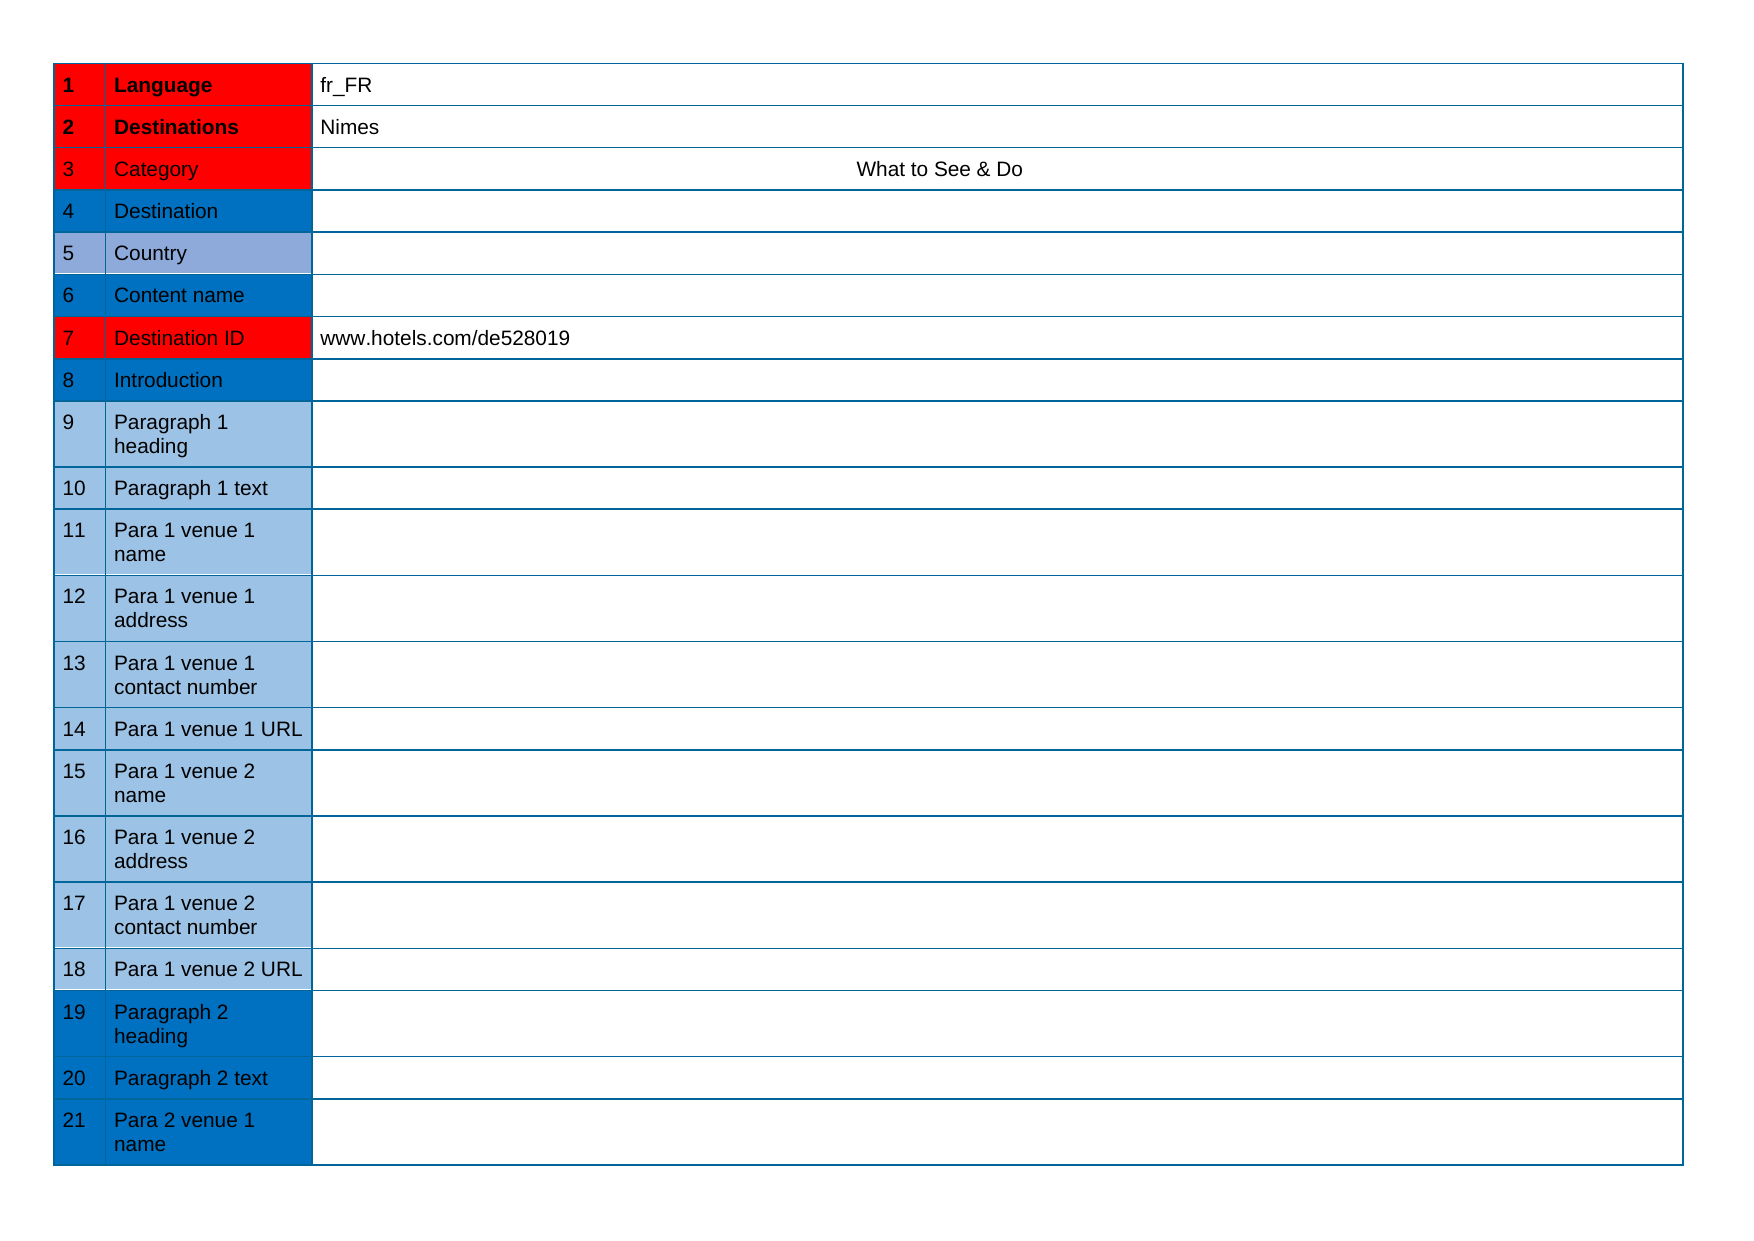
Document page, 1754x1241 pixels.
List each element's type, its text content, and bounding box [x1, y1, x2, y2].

table_cell 21 [55, 1100, 105, 1164]
table_cell Category [106, 148, 311, 189]
table_cell 7 [55, 317, 105, 358]
table_cell 20 [55, 1057, 105, 1098]
table_cell Para 1 venue 1 contact number [106, 642, 311, 707]
table_header 1 [55, 64, 105, 105]
table_header fr_FR [313, 64, 1682, 105]
table_cell Para 1 venue 1 address [106, 576, 311, 641]
table_cell 8 [55, 360, 105, 400]
table_cell Para 1 venue 1 name [106, 510, 311, 574]
table_cell 19 [55, 991, 105, 1056]
table_cell Destination [106, 191, 311, 231]
table_cell Paragraph 2 text [106, 1057, 311, 1098]
table_cell 12 [55, 576, 105, 641]
table_cell [313, 883, 1682, 947]
table_cell Para 1 venue 2 contact number [106, 883, 311, 947]
table_cell 9 [55, 402, 105, 466]
table_cell 6 [55, 275, 105, 316]
table_cell www.hotels.com/de528019 [313, 317, 1682, 358]
table_cell [313, 991, 1682, 1056]
table_cell [313, 468, 1682, 508]
table_cell 5 [55, 233, 105, 273]
table_cell [313, 708, 1682, 749]
table_cell [313, 360, 1682, 400]
table_cell 13 [55, 642, 105, 707]
table_cell 10 [55, 468, 105, 508]
table_cell [313, 510, 1682, 574]
table_cell 17 [55, 883, 105, 947]
table_cell Destination ID [106, 317, 311, 358]
table_cell 11 [55, 510, 105, 574]
table_cell [313, 751, 1682, 815]
table_cell Introduction [106, 360, 311, 400]
table_cell Nimes [313, 106, 1682, 147]
table_cell [313, 1057, 1682, 1098]
table_cell [313, 949, 1682, 989]
table_cell [313, 642, 1682, 707]
table_cell [313, 817, 1682, 881]
table_cell 14 [55, 708, 105, 749]
table_cell Para 1 venue 2 address [106, 817, 311, 881]
table_cell [313, 233, 1682, 273]
table_cell [313, 1100, 1682, 1164]
table_cell [313, 275, 1682, 316]
table_cell 2 [55, 106, 105, 147]
table_cell [313, 191, 1682, 231]
table_cell Paragraph 2 heading [106, 991, 311, 1056]
table_cell Para 1 venue 2 URL [106, 949, 311, 989]
table_cell Destinations [106, 106, 311, 147]
table_cell 4 [55, 191, 105, 231]
table_cell 16 [55, 817, 105, 881]
table_cell Para 1 venue 2 name [106, 751, 311, 815]
table_cell Paragraph 1 text [106, 468, 311, 508]
table_cell Para 2 venue 1 name [106, 1100, 311, 1164]
table_cell [313, 402, 1682, 466]
table_cell Paragraph 1 heading [106, 402, 311, 466]
table_cell What to See & Do [313, 148, 1682, 189]
table_cell 18 [55, 949, 105, 989]
table_cell 15 [55, 751, 105, 815]
table_header Language [106, 64, 311, 105]
table_cell [313, 576, 1682, 641]
table_cell 3 [55, 148, 105, 189]
table_cell Country [106, 233, 311, 273]
table_cell Content name [106, 275, 311, 316]
table_cell Para 1 venue 1 URL [106, 708, 311, 749]
